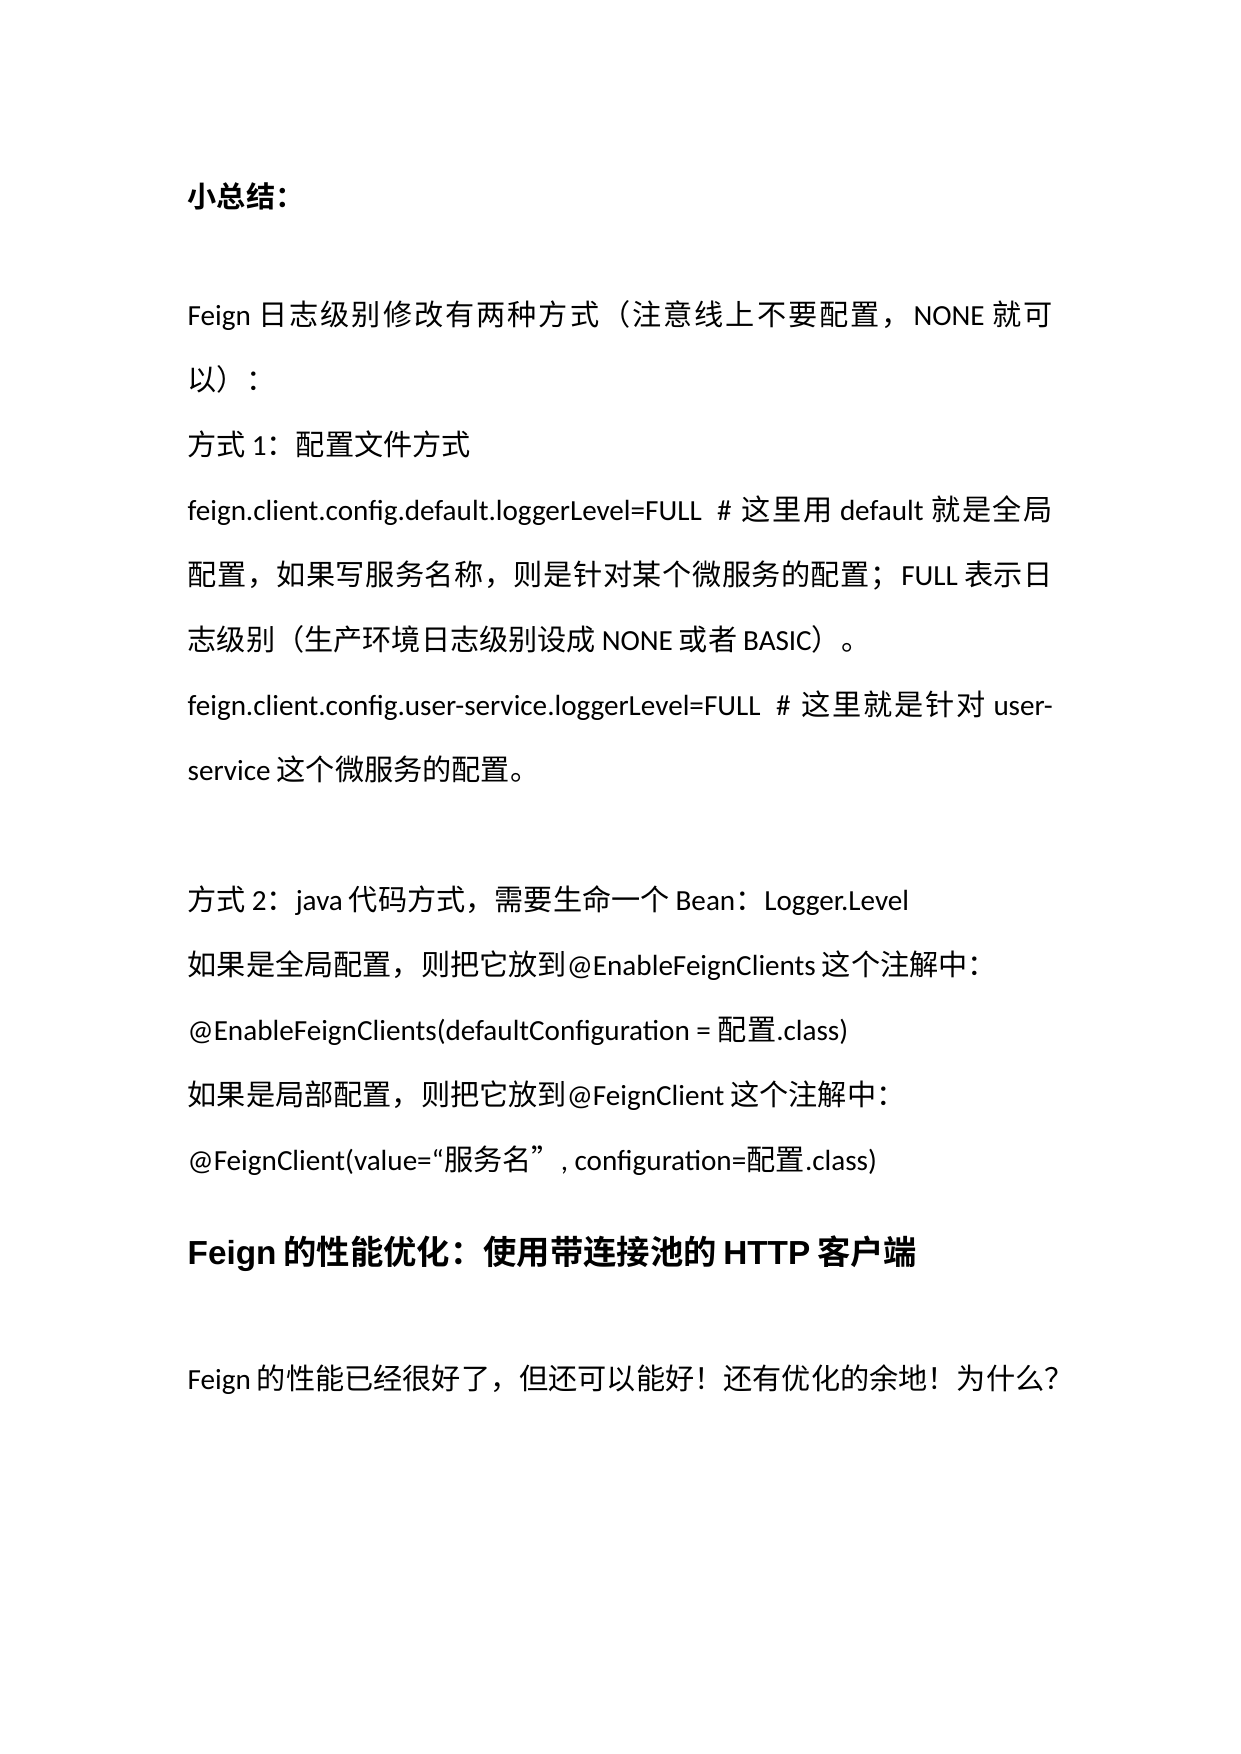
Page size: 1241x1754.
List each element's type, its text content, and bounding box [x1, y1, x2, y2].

text 方式1：配置文件方式 [187, 410, 1053, 475]
text 如果是局部配置，则把它放到@FeignClient这个注解中： [187, 1060, 1053, 1125]
text feign.client.config.default.loggerLevel=FULL # 这里用default就是全局配置，如果写服务名称，则是针对某个微服务的配置；FULL表示日志级别（生产环境日志级别设成NONE或者BASIC）。 [187, 475, 1053, 670]
text Feign的性能已经很好了，但还可以能好！还有优化的余地！为什么？ [187, 1344, 1053, 1409]
text 如果是全局配置，则把它放到@EnableFeignClients这个注解中： [187, 930, 1053, 995]
text Feign日志级别修改有两种方式（注意线上不要配置，NONE就可以）： [187, 280, 1053, 410]
subtitle Feign的性能优化：使用带连接池的HTTP客户端 [187, 1217, 1053, 1282]
text feign.client.config.user-service.loggerLevel=FULL # 这里就是针对user-service这个微服务的配置。 [187, 670, 1053, 800]
text @EnableFeignClients(defaultConfiguration = 配置.class) [187, 995, 1053, 1060]
subtitle 小总结： [187, 162, 1053, 227]
text 方式2：java代码方式，需要生命一个Bean：Logger.Level [187, 865, 1053, 930]
text @FeignClient(value=“服务名”, configuration=配置.class) [187, 1125, 1053, 1190]
